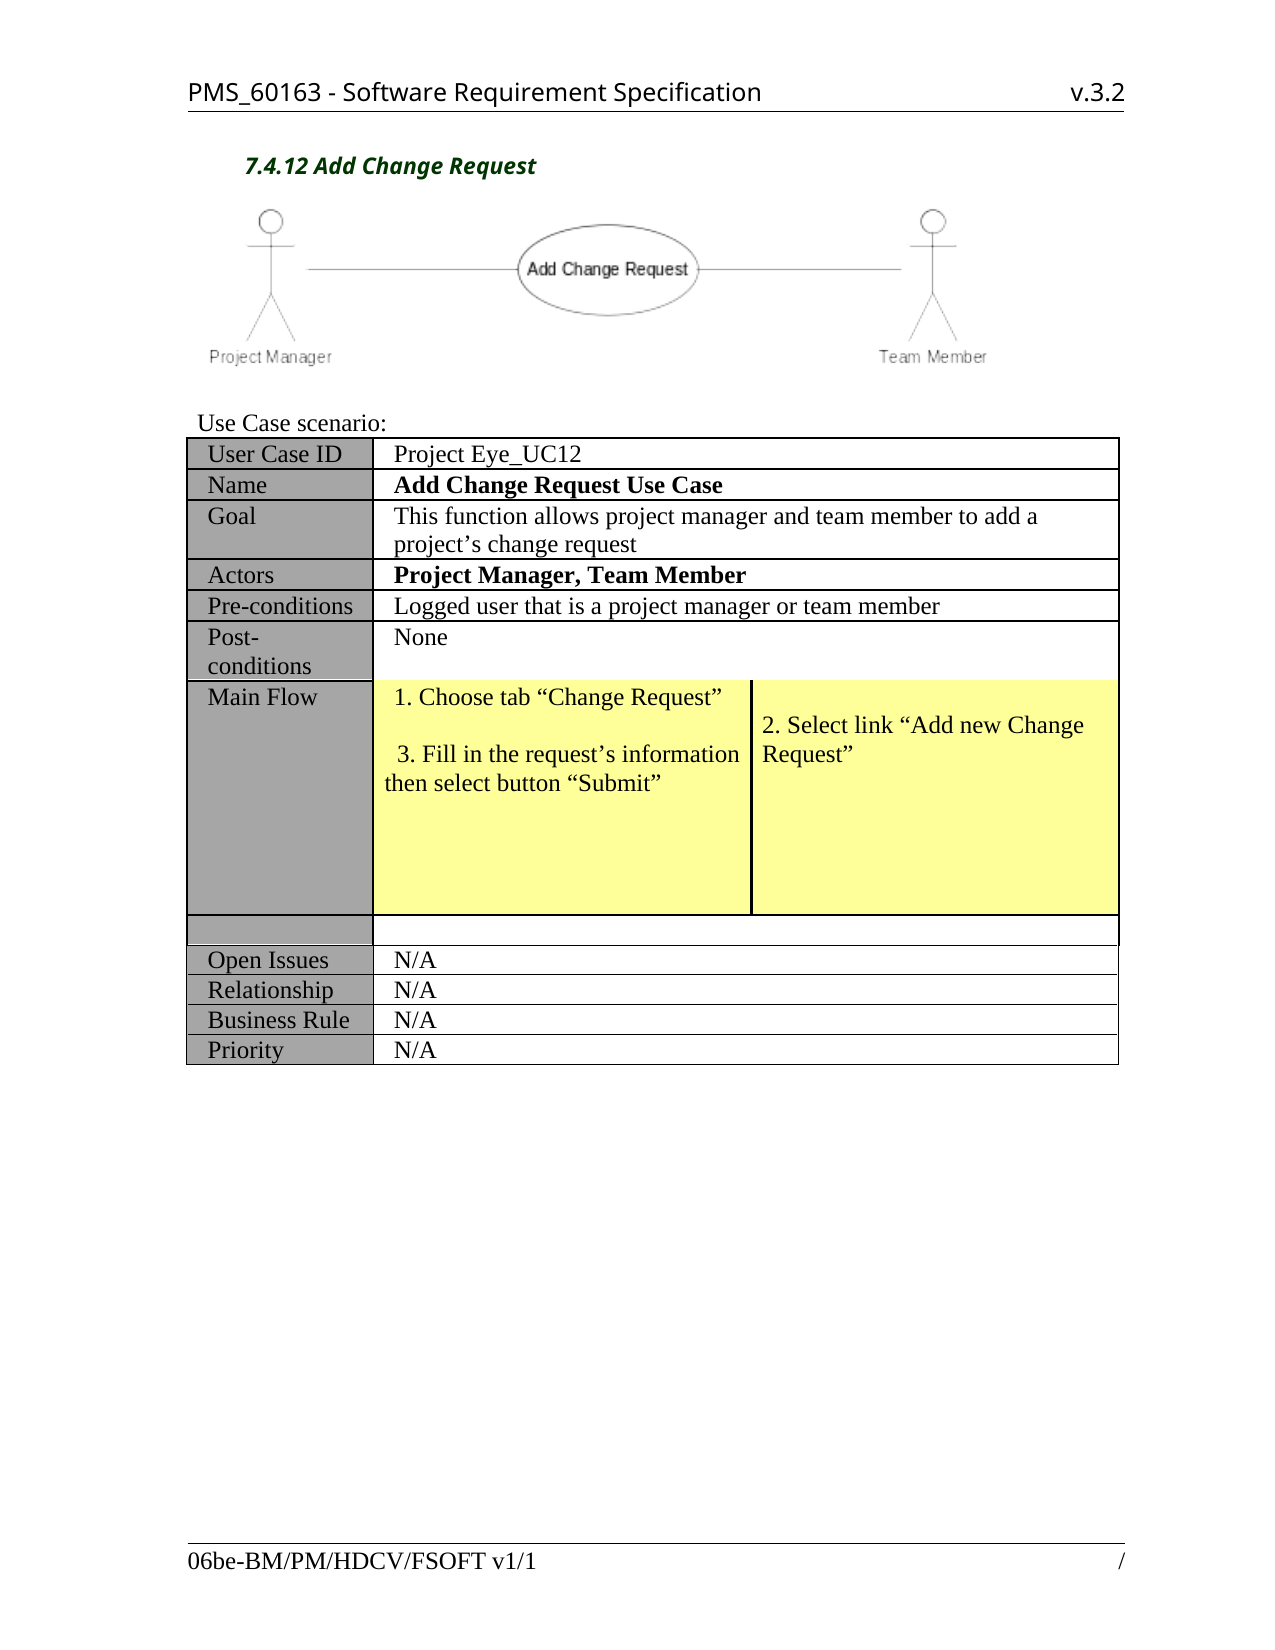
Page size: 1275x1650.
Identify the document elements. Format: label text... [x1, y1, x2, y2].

table_cell Name [188, 470, 372, 499]
table_cell Project Manager, Team Member [374, 560, 1118, 589]
table_cell Open Issues [187, 946, 373, 974]
table_cell N/A [374, 945, 1118, 974]
table_cell Add Change Request Use Case [374, 470, 1118, 499]
table_cell Relationship [187, 974, 373, 1004]
table_cell 1. Choose tab “Change Request” 3. Fill in the request’s information then select button “Submit” [374, 680, 750, 914]
table_cell Main Flow [188, 682, 372, 914]
table_cell Logged user that is a project manager or team member [374, 591, 1118, 620]
table_cell This function allows project manager and team member to add a project’s change request [374, 501, 1118, 558]
text Use Case scenario: [197, 408, 1125, 437]
table_cell [374, 916, 1118, 944]
table_header Project Eye_UC12 [374, 439, 1118, 468]
table_cell Post-conditions [188, 622, 372, 679]
table_cell Pre-conditions [188, 591, 372, 620]
table_cell N/A [374, 974, 1118, 1004]
table_header User Case ID [188, 439, 372, 468]
table_cell N/A [374, 1004, 1118, 1034]
table_cell Business Rule [187, 1004, 373, 1034]
table_cell 2. Select link “Add new Change Request” [753, 680, 1118, 914]
table_cell N/A [374, 1034, 1118, 1064]
table_cell Actors [188, 560, 372, 589]
table_cell None [374, 622, 1118, 679]
subtitle 7.4.12 Add Change Request [244, 150, 1125, 181]
table_cell Priority [187, 1034, 373, 1064]
table_cell [188, 916, 372, 944]
table_cell Goal [188, 501, 372, 558]
